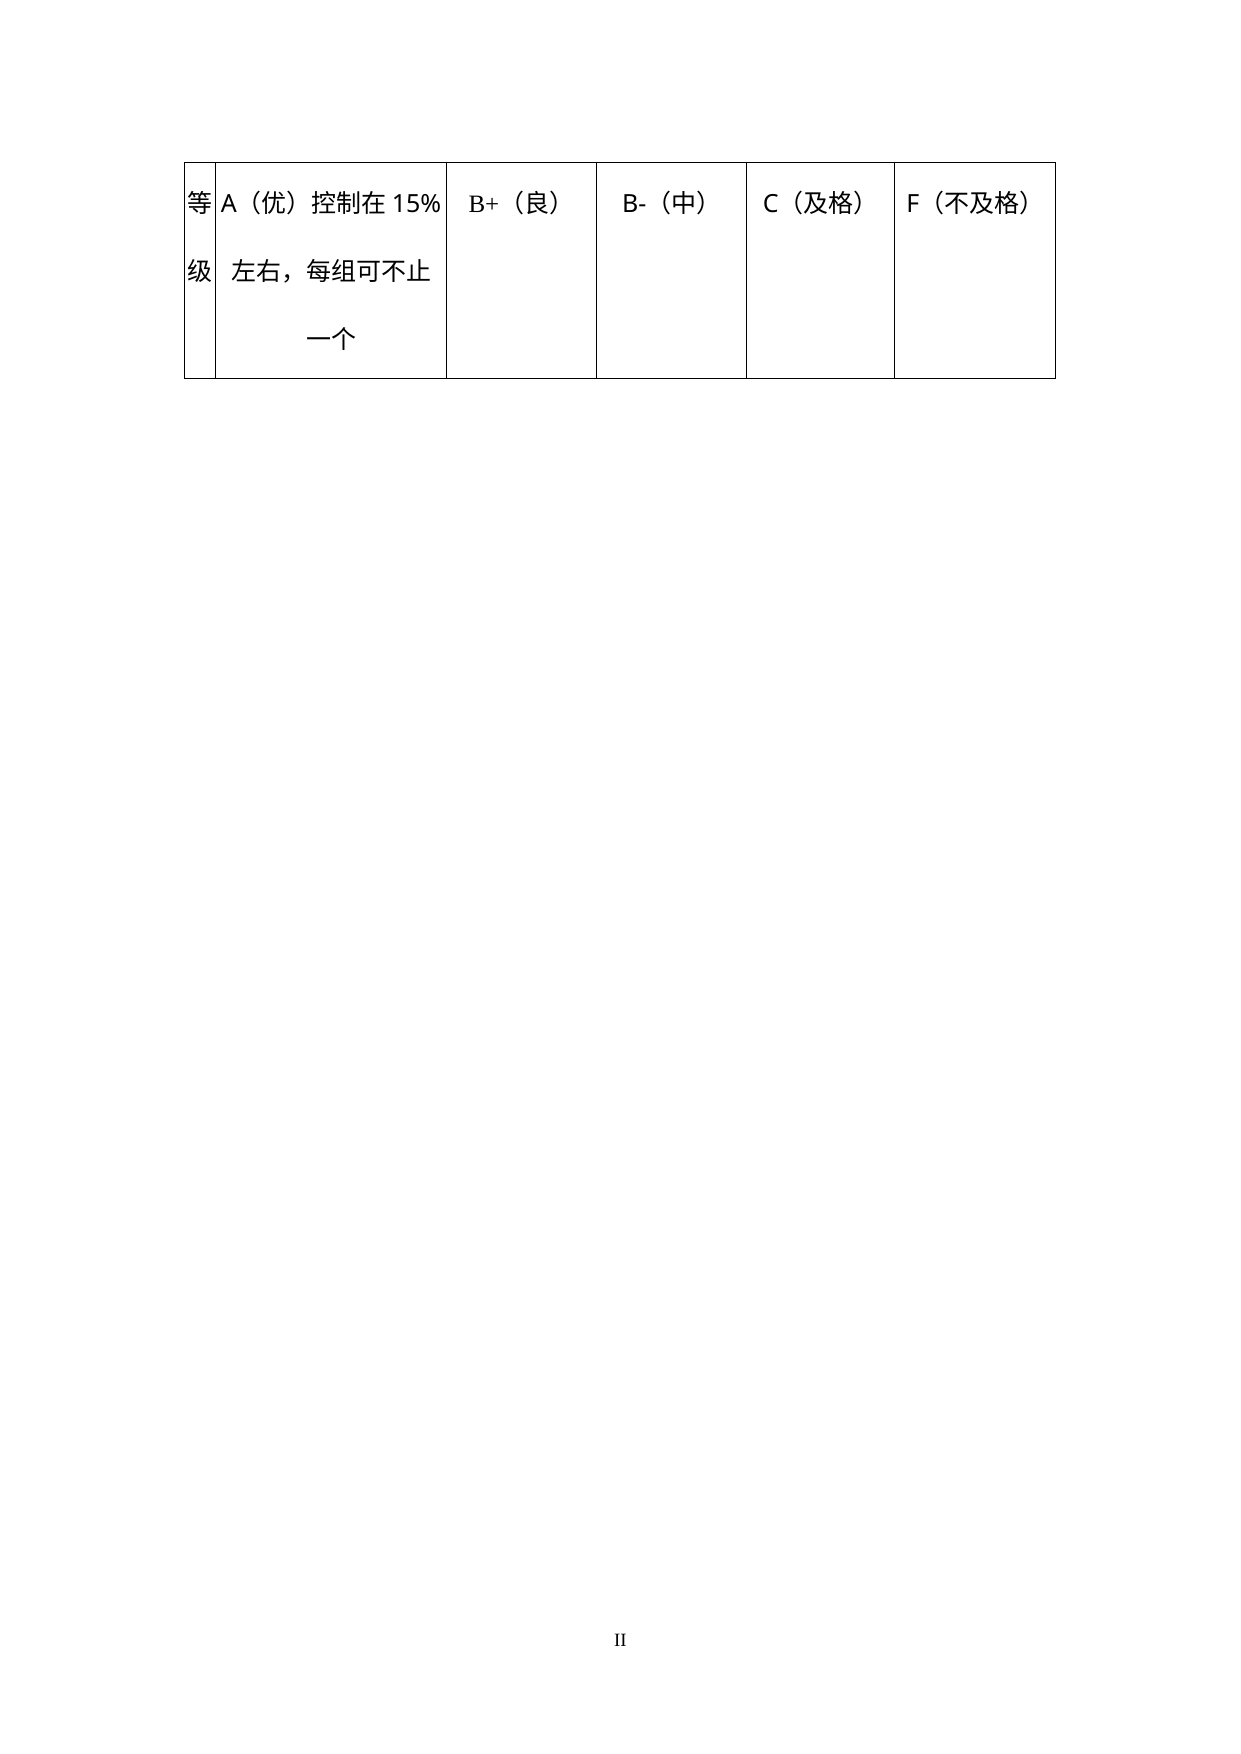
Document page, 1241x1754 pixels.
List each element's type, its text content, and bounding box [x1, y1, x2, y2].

table_cell B+（良） [447, 163, 596, 378]
table_cell A（优）控制在15%左右，每组可不止一个 [216, 163, 446, 378]
table_cell B-（中） [597, 163, 746, 378]
table_cell C（及格） [747, 163, 894, 378]
table_cell 等级 [185, 163, 215, 378]
table_cell F（不及格） [895, 163, 1055, 378]
